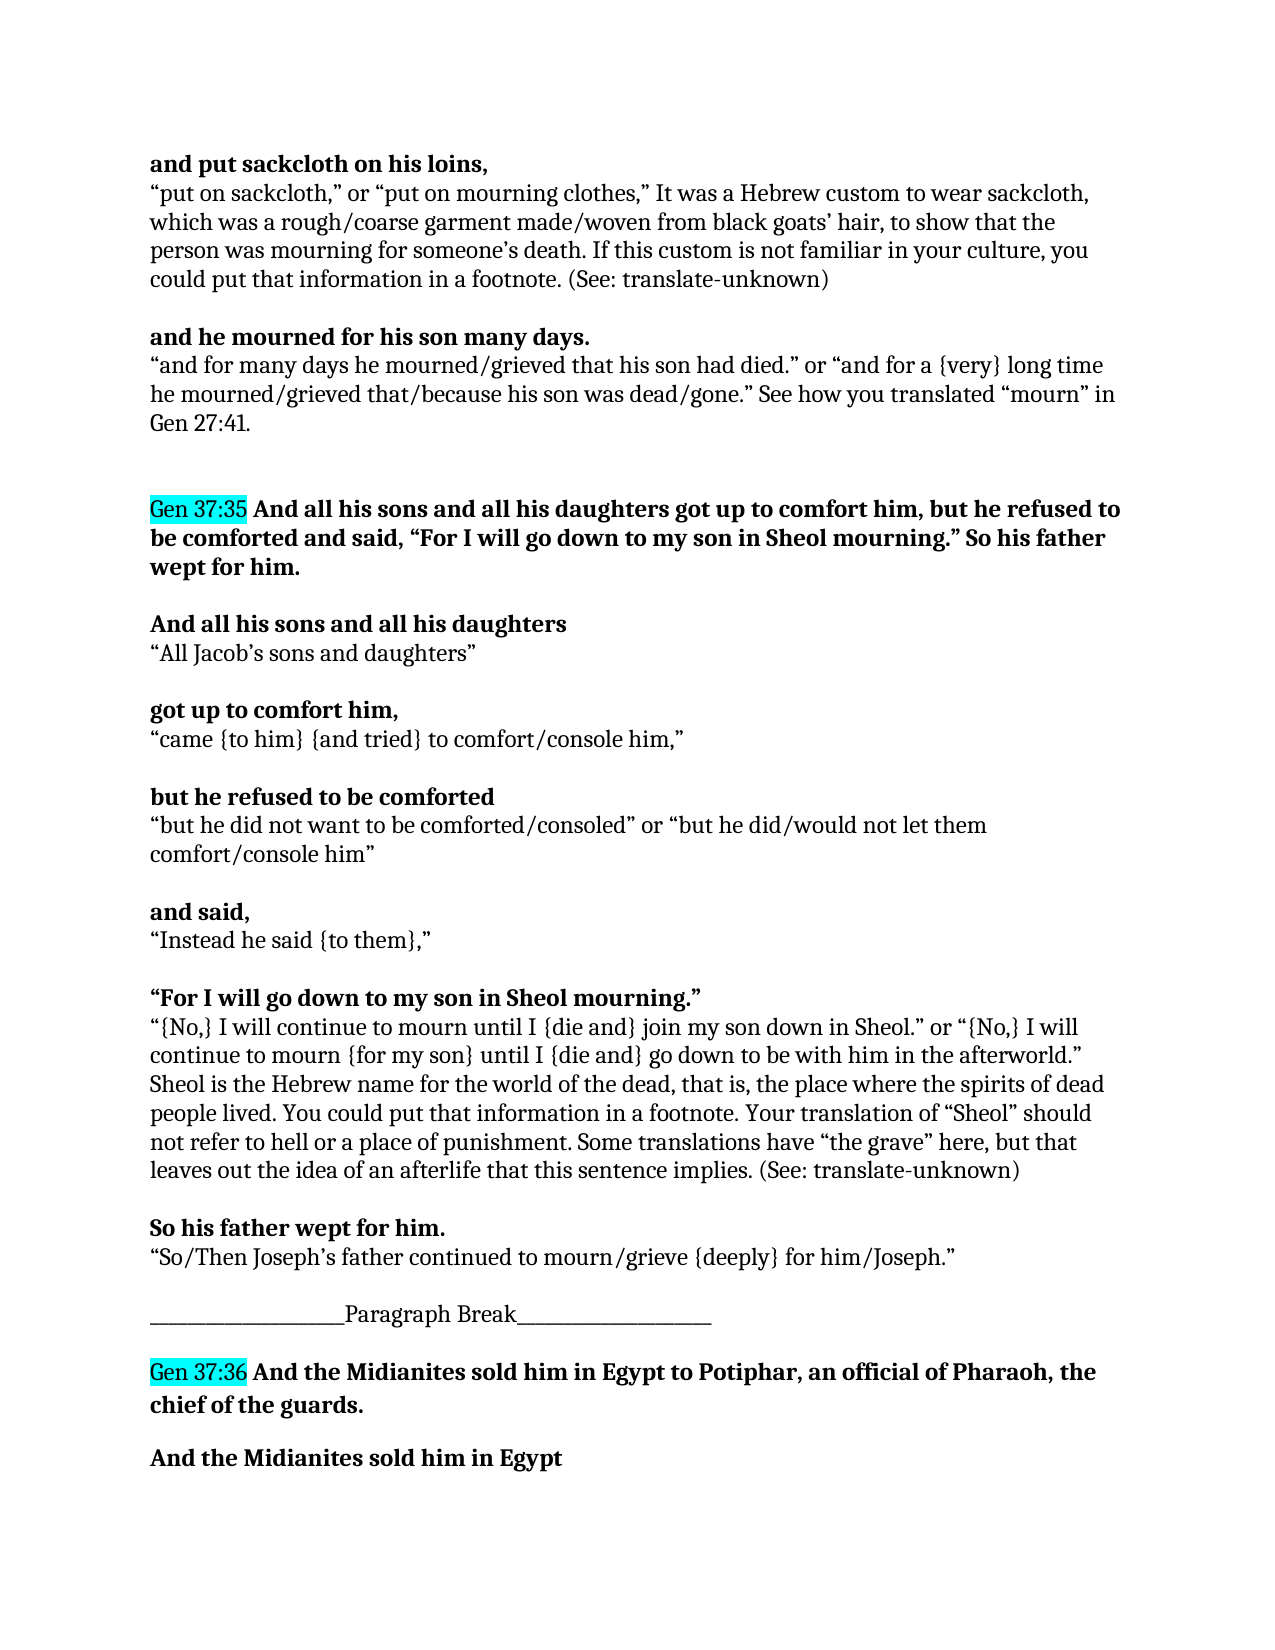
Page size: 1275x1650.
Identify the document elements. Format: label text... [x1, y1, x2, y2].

text “All Jacob’s sons and daughters” [150, 639, 1125, 667]
text _____________________Paragraph Break_____________________ [150, 1300, 1125, 1329]
text Gen 37:36 And the Midianites sold him in Egypt to Potiphar, an official of Pharaoh, the chief of the guards. [150, 1357, 1125, 1419]
text and put sackcloth on his loins, [150, 150, 1125, 179]
text but he refused to be comforted [150, 782, 1125, 811]
text Gen 37:35 And all his sons and all his daughters got up to comfort him, but he refused to be comforted and said, “For I will go down to my son in Sheol mourning.” So his father wept for him. [150, 495, 1125, 581]
text “For I will go down to my son in Sheol mourning.” [150, 984, 1125, 1012]
text “but he did not want to be comforted/consoled” or “but he did/would not let them comfort/console him” [150, 811, 1125, 869]
text and said, [150, 897, 1125, 926]
text And the Midianites sold him in Egypt [150, 1444, 1125, 1473]
text got up to comfort him, [150, 696, 1125, 725]
text So his father wept for him. [150, 1214, 1125, 1242]
text “{No,} I will continue to mourn until I {die and} join my son down in Sheol.” or “{No,} I will continue to mourn {for my son} until I {die and} go down to be with him in the afterworld.” Sheol is the Hebrew name for the world of the dead, that is, the place where the spirits of dead people lived. You could put that information in a footnote. Your translation of “Sheol” should not refer to hell or a place of punishment. Some translations have “the grave” here, but that leaves out the idea of an afterlife that this sentence implies. (See: translate-unknown) [150, 1012, 1125, 1185]
text “Instead he said {to them},” [150, 926, 1125, 955]
text And all his sons and all his daughters [150, 610, 1125, 639]
text “put on sackcloth,” or “put on mourning clothes,” It was a Hebrew custom to wear sackcloth, which was a rough/coarse garment made/woven from black goats’ hair, to show that the person was mourning for someone’s death. If this custom is not familiar in your culture, you could put that information in a footnote. (See: translate-unknown) [150, 179, 1125, 294]
text and he mourned for his son many days. [150, 322, 1125, 351]
text “came {to him} {and tried} to comfort/console him,” [150, 725, 1125, 754]
text “So/Then Joseph’s father continued to mourn/grieve {deeply} for him/Joseph.” [150, 1242, 1125, 1271]
text “and for many days he mourned/grieved that his son had died.” or “and for a {very} long time he mourned/grieved that/because his son was dead/gone.” See how you translated “mourn” in Gen 27:41. [150, 351, 1125, 437]
